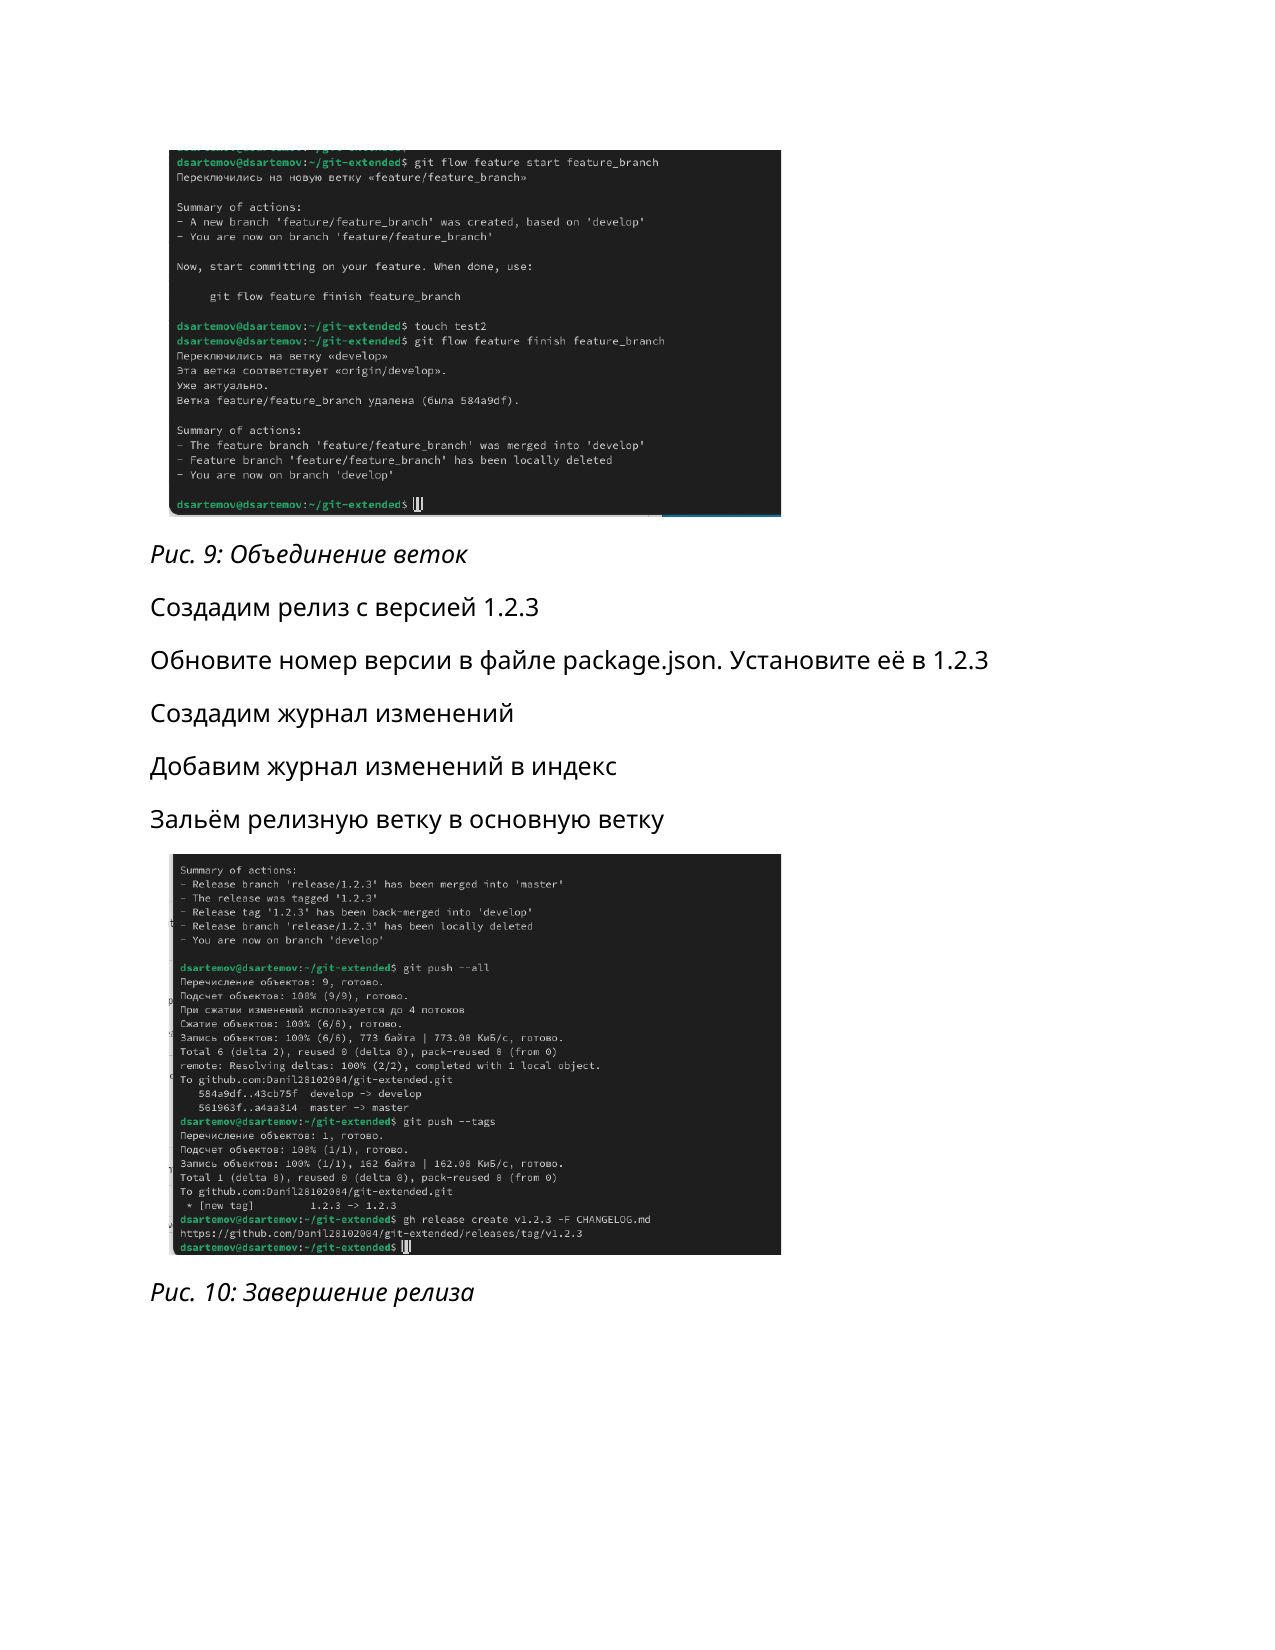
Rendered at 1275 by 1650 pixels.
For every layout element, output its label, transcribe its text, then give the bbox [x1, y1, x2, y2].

text Добавим журнал изменений в индекс [150, 748, 1125, 782]
text Создадим релиз с версией 1.2.3 [150, 590, 1125, 624]
text Зальём релизную ветку в основную ветку [150, 801, 1125, 835]
picture [168, 854, 782, 1255]
text Создадим журнал изменений [150, 696, 1125, 730]
text Рис. 9: Объединение веток [150, 537, 1125, 571]
picture [168, 150, 782, 517]
text Рис. 10: Завершение релиза [150, 1275, 1125, 1309]
text Обновите номер версии в файле package.json. Установите её в 1.2.3 [150, 643, 1125, 677]
